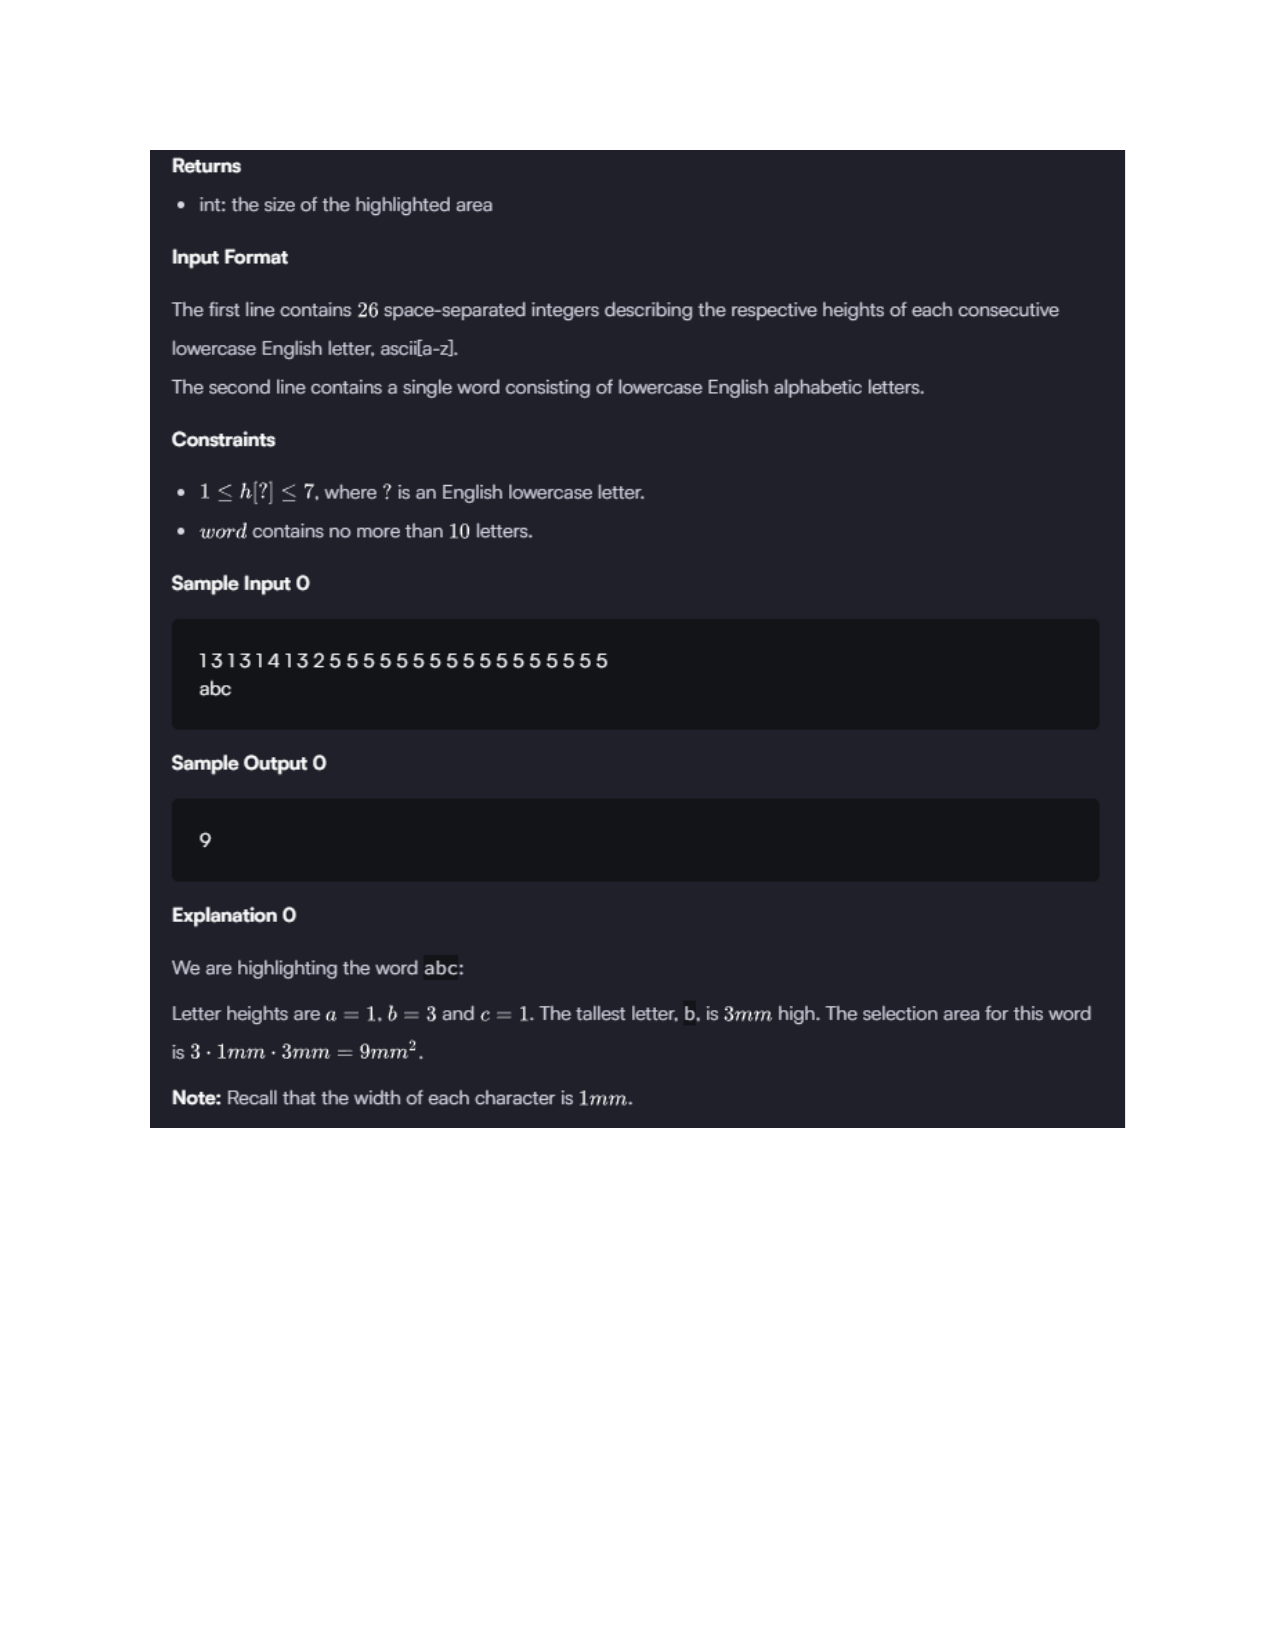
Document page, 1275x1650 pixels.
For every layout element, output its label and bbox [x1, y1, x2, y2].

picture [150, 150, 1125, 1128]
